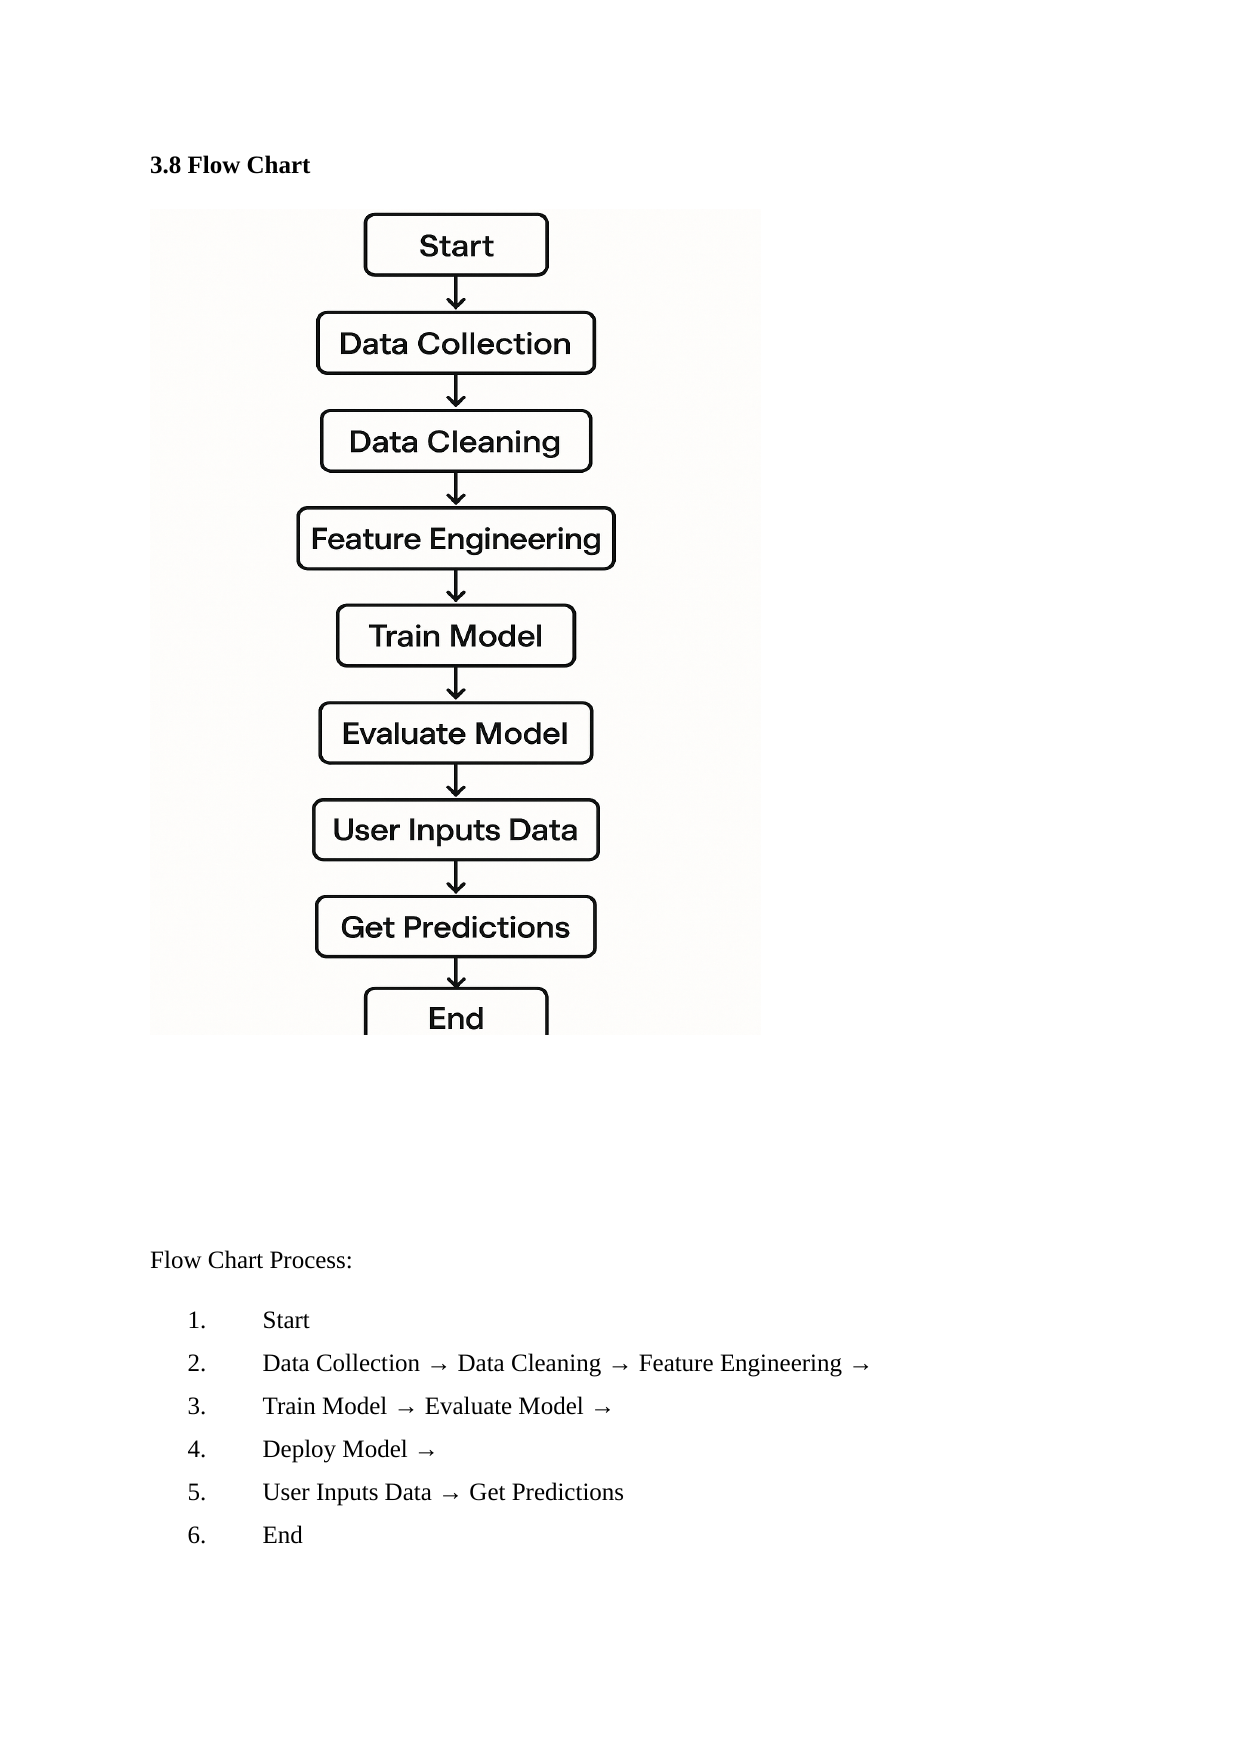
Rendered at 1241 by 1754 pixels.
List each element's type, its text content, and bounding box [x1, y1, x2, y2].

picture [150, 209, 761, 1035]
list End [187, 1521, 1090, 1549]
list Deploy Model → [187, 1434, 1090, 1463]
text Flow Chart Process: [150, 1245, 1090, 1274]
list Train Model → Evaluate Model → [187, 1391, 1090, 1420]
list User Inputs Data → Get Predictions [187, 1477, 1090, 1506]
subtitle 3.8 Flow Chart [150, 150, 1090, 179]
list Data Collection → Data Cleaning → Feature Engineering → [187, 1348, 1090, 1377]
list Start [187, 1305, 1090, 1334]
